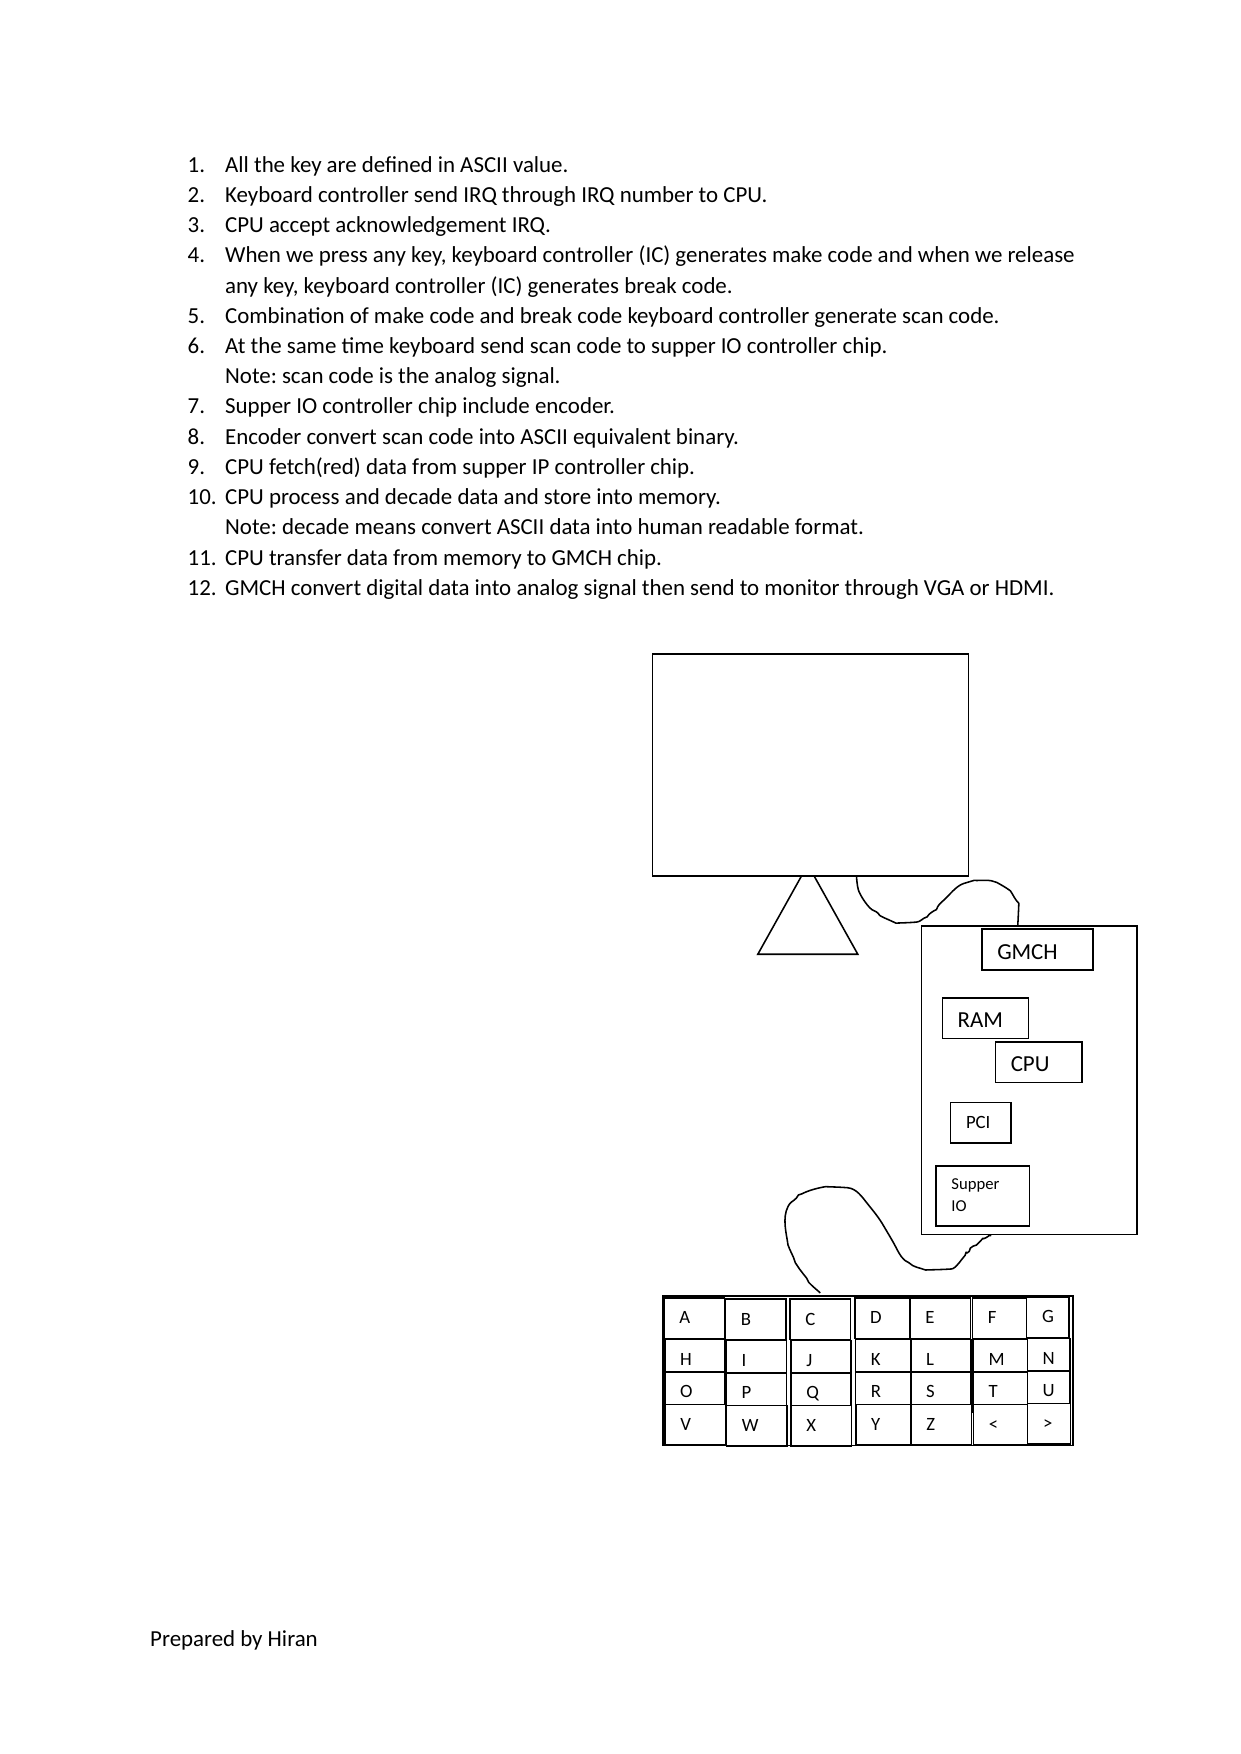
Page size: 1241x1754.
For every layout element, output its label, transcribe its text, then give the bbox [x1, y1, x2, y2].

list CPU accept acknowledgement IRQ. [187, 210, 1090, 238]
list Keyboard controller send IRQ through IRQ number to CPU. [187, 180, 1090, 208]
list GMCH convert digital data into analog signal then send to monitor through VGA or HDMI. [187, 573, 1090, 601]
list Encoder convert scan code into ASCII equivalent binary. [187, 422, 1090, 450]
list At the same time keyboard send scan code to supper IO controller chip. [187, 331, 1090, 359]
list Note: decade means convert ASCII data into human readable format. [225, 512, 1090, 541]
list Combination of make code and break code keyboard controller generate scan code. [187, 301, 1090, 329]
list Supper IO controller chip include encoder. [187, 392, 1090, 420]
list Note: scan code is the analog signal. [225, 361, 1090, 389]
list CPU transfer data from memory to GMCH chip. [187, 543, 1090, 571]
list CPU process and decade data and store into memory. [187, 482, 1090, 510]
list CPU fetch(red) data from supper IP controller chip. [187, 452, 1090, 480]
list When we press any key, keyboard controller (IC) generates make code and when we release any key, keyboard controller (IC) generates break code. [187, 241, 1090, 299]
list All the key are defined in ASCII value. [187, 150, 1090, 178]
